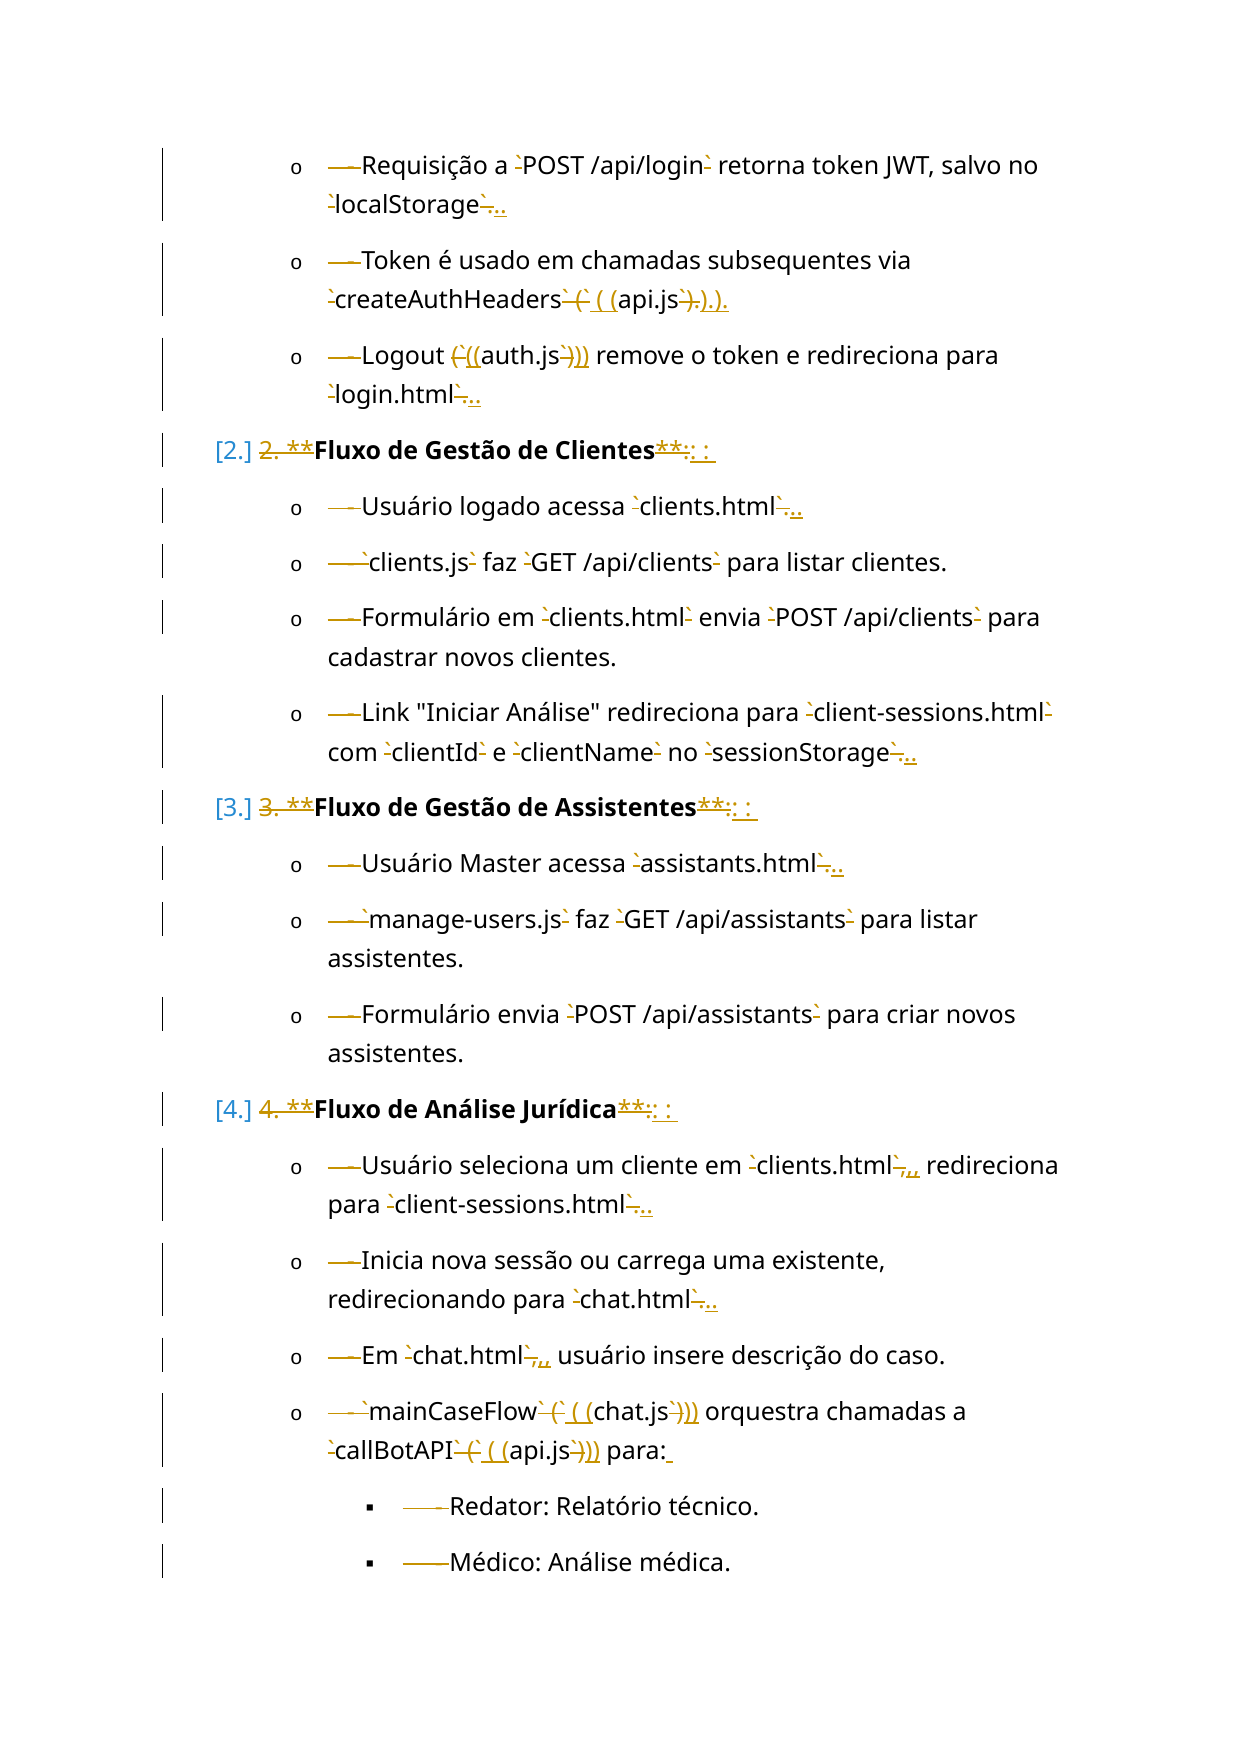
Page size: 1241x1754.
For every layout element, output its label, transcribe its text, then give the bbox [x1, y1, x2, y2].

list mainCaseFlowchat.js orquestra chamadas a callBotAPIapi.js para: [290, 1393, 1063, 1467]
list Redator: Relatório técnico. [365, 1488, 1063, 1522]
list Em chat.html usuário insere descrição do caso. [290, 1338, 1063, 1372]
list Token é usado em chamadas subsequentes via createAuthHeadersapi.js [290, 243, 1063, 316]
list Usuário logado acessa clients.html [290, 488, 1063, 522]
list Inicia nova sessão ou carrega uma existente, redirecionando para chat.html [290, 1243, 1063, 1316]
list Usuário seleciona um cliente em clients.html redireciona para client-sessions.html [290, 1148, 1063, 1221]
list Médico: Análise médica. [365, 1544, 1063, 1578]
list Requisição a POST /api/login retorna token JWT, salvo no localStorage [290, 148, 1063, 221]
list Fluxo de Gestão de Assistentes [215, 790, 1063, 824]
list Fluxo de Análise Jurídica [215, 1092, 1063, 1126]
list Formulário em clients.html envia POST /api/clients para cadastrar novos clientes. [290, 600, 1063, 673]
list Link "Iniciar Análise" redireciona para client-sessions.html com clientId e clientName no sessionStorage [290, 695, 1063, 768]
list clients.js faz GET /api/clients para listar clientes. [290, 544, 1063, 578]
list Logout auth.js remove o token e redireciona para login.html [290, 338, 1063, 411]
list manage-users.js faz GET /api/assistants para listar assistentes. [290, 902, 1063, 975]
list Formulário envia POST /api/assistants para criar novos assistentes. [290, 997, 1063, 1070]
list Fluxo de Gestão de Clientes [215, 433, 1063, 467]
list Usuário Master acessa assistants.html [290, 846, 1063, 880]
